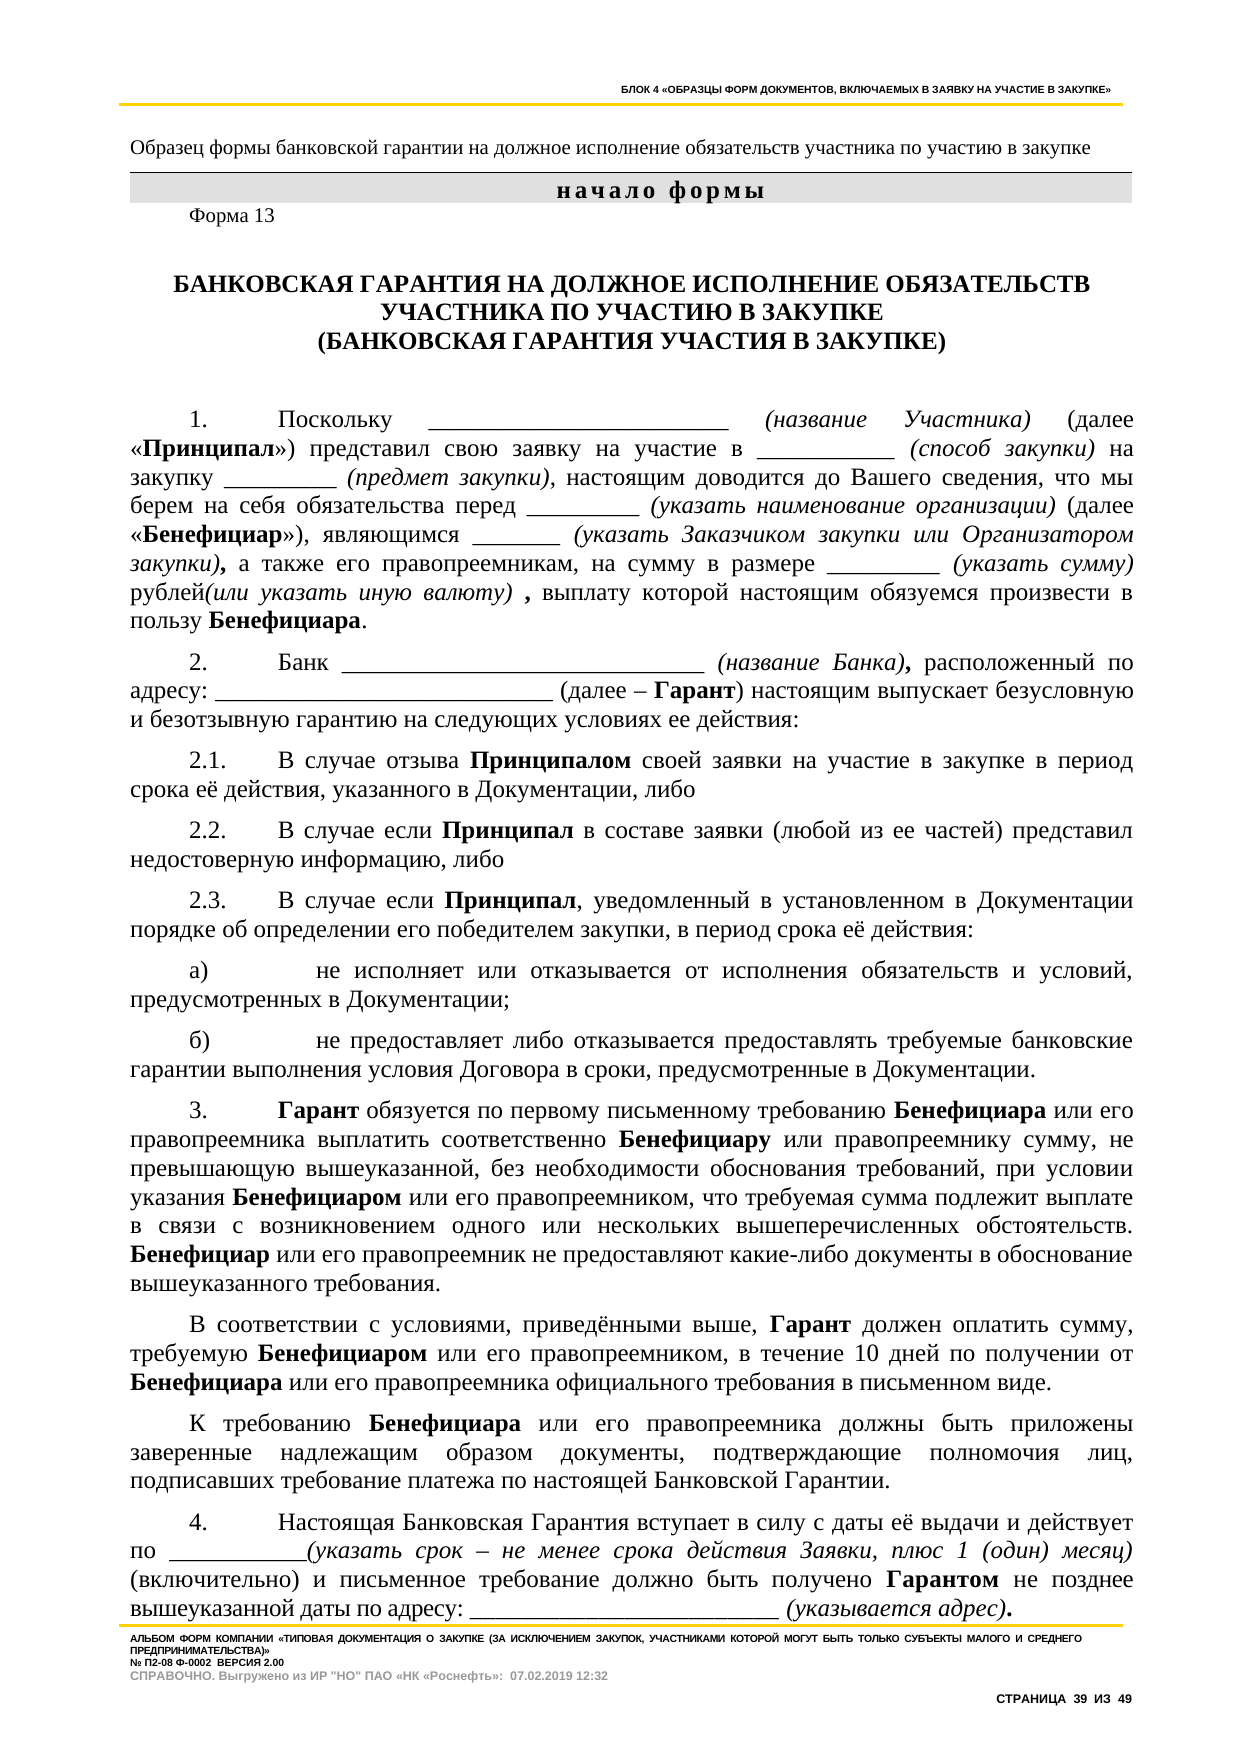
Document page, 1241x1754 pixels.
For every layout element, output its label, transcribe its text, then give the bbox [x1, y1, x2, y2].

list Банк _____________________________ (название Банка), расположенный по адресу: ___________________________ (далее – Гарант) настоящим выпускает безусловную и безотзывную гарантию на следующих условиях ее действия: [130, 647, 1134, 733]
list Поскольку ________________________ (название Участника) (далее «Принципал») представил свою заявку на участие в ___________ (способ закупки) на закупку _________ (предмет закупки), настоящим доводится до Вашего сведения, что мы берем на себя обязательства перед _________ (указать наименование организации) (далее «Бенефициар»), являющимся _______ (указать Заказчиком закупки или Организатором закупки), а также его правопреемникам, на сумму в размере _________ (указать сумму) рублей(или указать иную валюту) , выплату которой настоящим обязуемся произвести в пользу Бенефициара. [130, 404, 1134, 634]
list В случае если Принципал, уведомленный в установленном в Документации порядке об определении его победителем закупки, в период срока её действия: [130, 885, 1134, 943]
list Настоящая Банковская Гарантия вступает в силу с даты её выдачи и действует по ___________(указать срок – не менее срока действия Заявки, плюс 1 (один) месяц) (включительно) и письменное требование должно быть получено Гарантом не позднее вышеуказанной даты по адресу: ________________________ (указывается адрес). [130, 1507, 1134, 1622]
list не предоставляет либо отказывается предоставлять требуемые банковские гарантии выполнения условия Договора в сроки, предусмотренные в Документации. [130, 1025, 1134, 1083]
text В соответствии с условиями, приведёнными выше, Гарант должен оплатить сумму, требуемую Бенефициаром или его правопреемником, в течение 10 дней по получении от Бенефициара или его правопреемника официального требования в письменном виде. [130, 1309, 1134, 1395]
list Гарант обязуется по первому письменному требованию Бенефициара или его правопреемника выплатить соответственно Бенефициару или правопреемнику сумму, не превышающую вышеуказанной, без необходимости обоснования требований, при условии указания Бенефициаром или его правопреемником, что требуемая сумма подлежит выплате в связи с возникновением одного или нескольких вышеперечисленных обстоятельств. Бенефициар или его правопреемник не предоставляют какие-либо документы в обоснование вышеуказанного требования. [130, 1095, 1134, 1297]
text К требованию Бенефициара или его правопреемника должны быть приложены заверенные надлежащим образом документы, подтверждающие полномочия лиц, подписавших требование платежа по настоящей Банковской Гарантии. [130, 1408, 1134, 1494]
list не исполняет или отказывается от исполнения обязательств и условий, предусмотренных в Документации; [130, 955, 1134, 1013]
text Банковская гарантия на должное исполнение обязательств участника по участию в закупке [130, 269, 1134, 326]
text Форма 13 [130, 203, 1134, 227]
list В случае если Принципал в составе заявки (любой из ее частей) представил недостоверную информацию, либо [130, 815, 1134, 873]
text Образец формы банковской гарантии на должное исполнение обязательств участника по участию в закупке [130, 135, 1134, 159]
list В случае отзыва Принципалом своей заявки на участие в закупке в период срока её действия, указанного в Документации, либо [130, 745, 1134, 803]
text (банковская гарантия участия в закупке) [130, 326, 1134, 355]
text начало формы [130, 173, 1132, 203]
